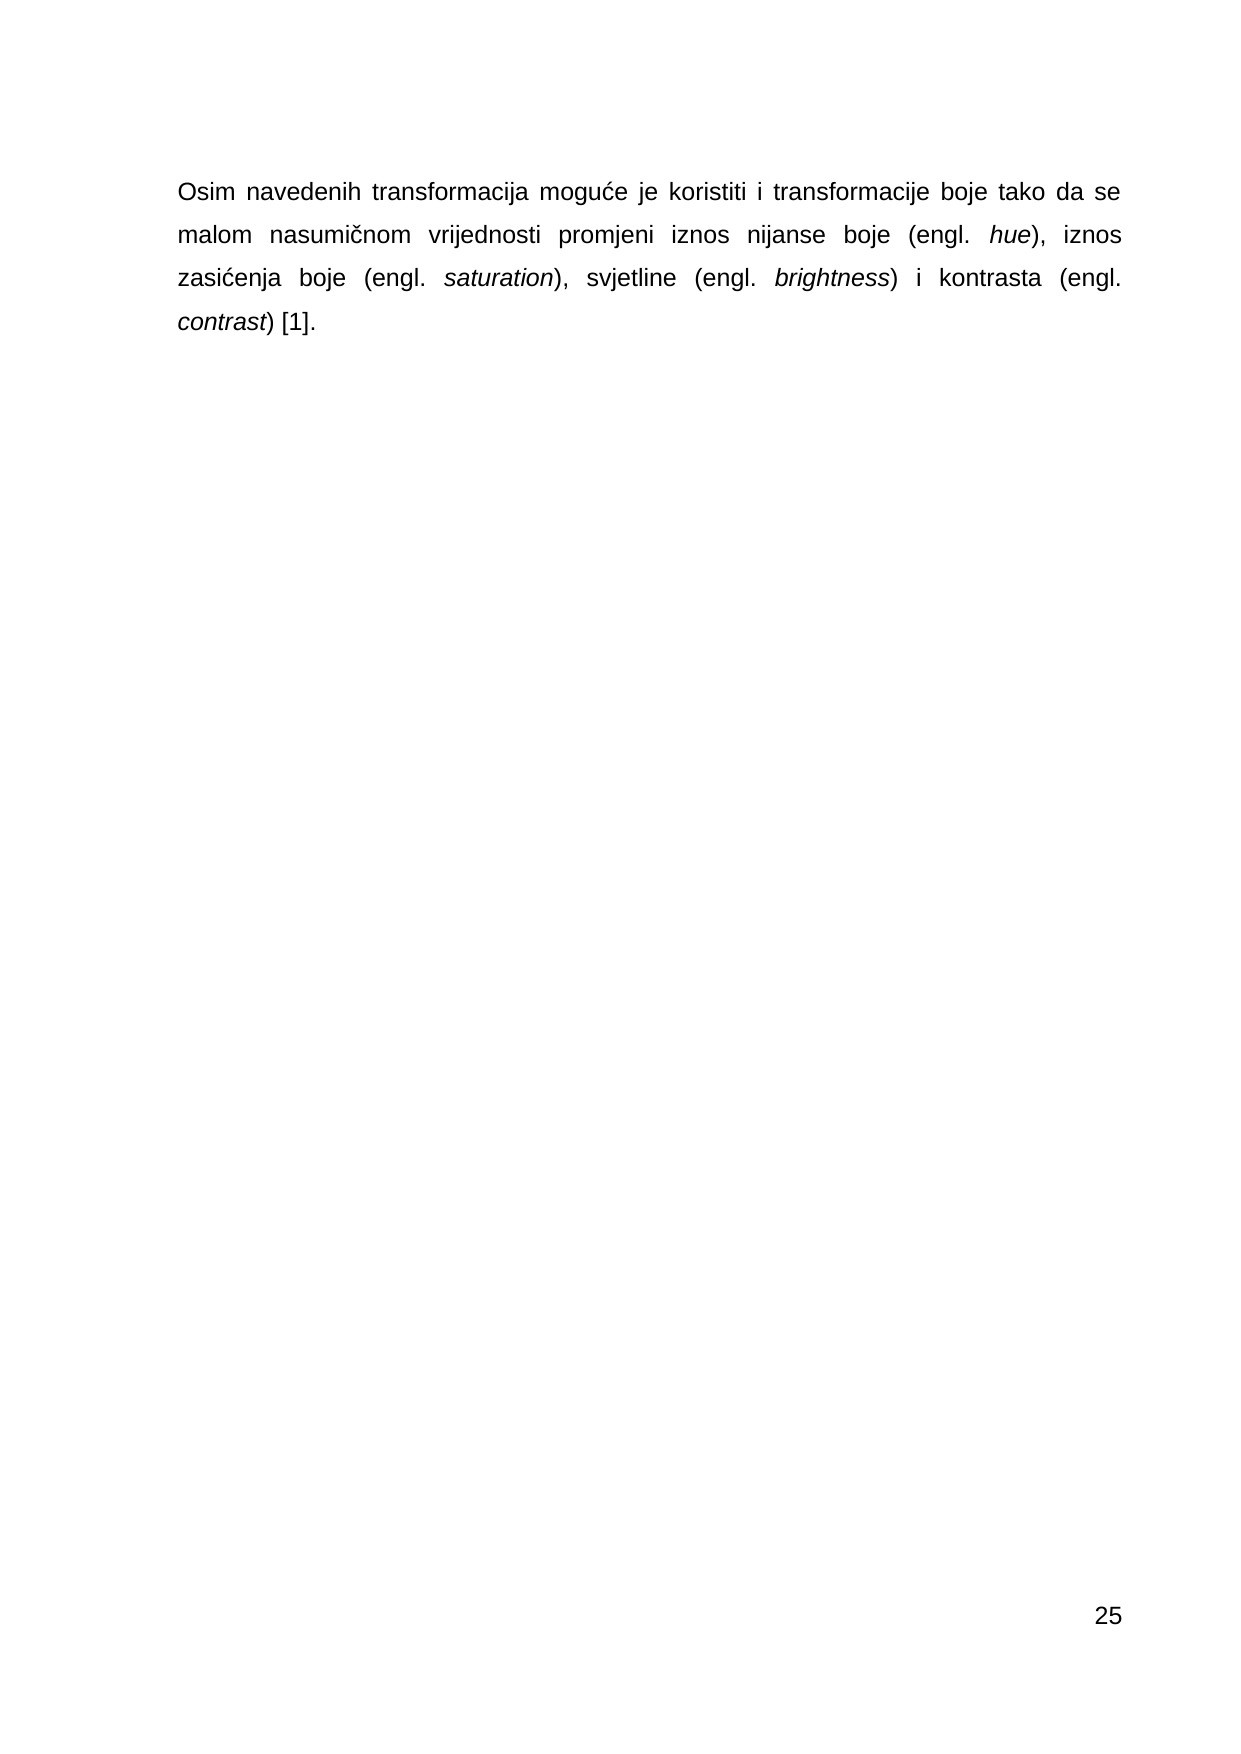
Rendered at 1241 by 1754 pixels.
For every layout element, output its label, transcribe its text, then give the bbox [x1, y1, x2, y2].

text Osim navedenih transformacija moguće je koristiti i transformacije boje tako da se malom nasumičnom vrijednosti promjeni iznos nijanse boje (engl. hue), iznos zasićenja boje (engl. saturation), svjetline (engl. brightness) i kontrasta (engl. contrast) [1]. [177, 177, 1122, 335]
